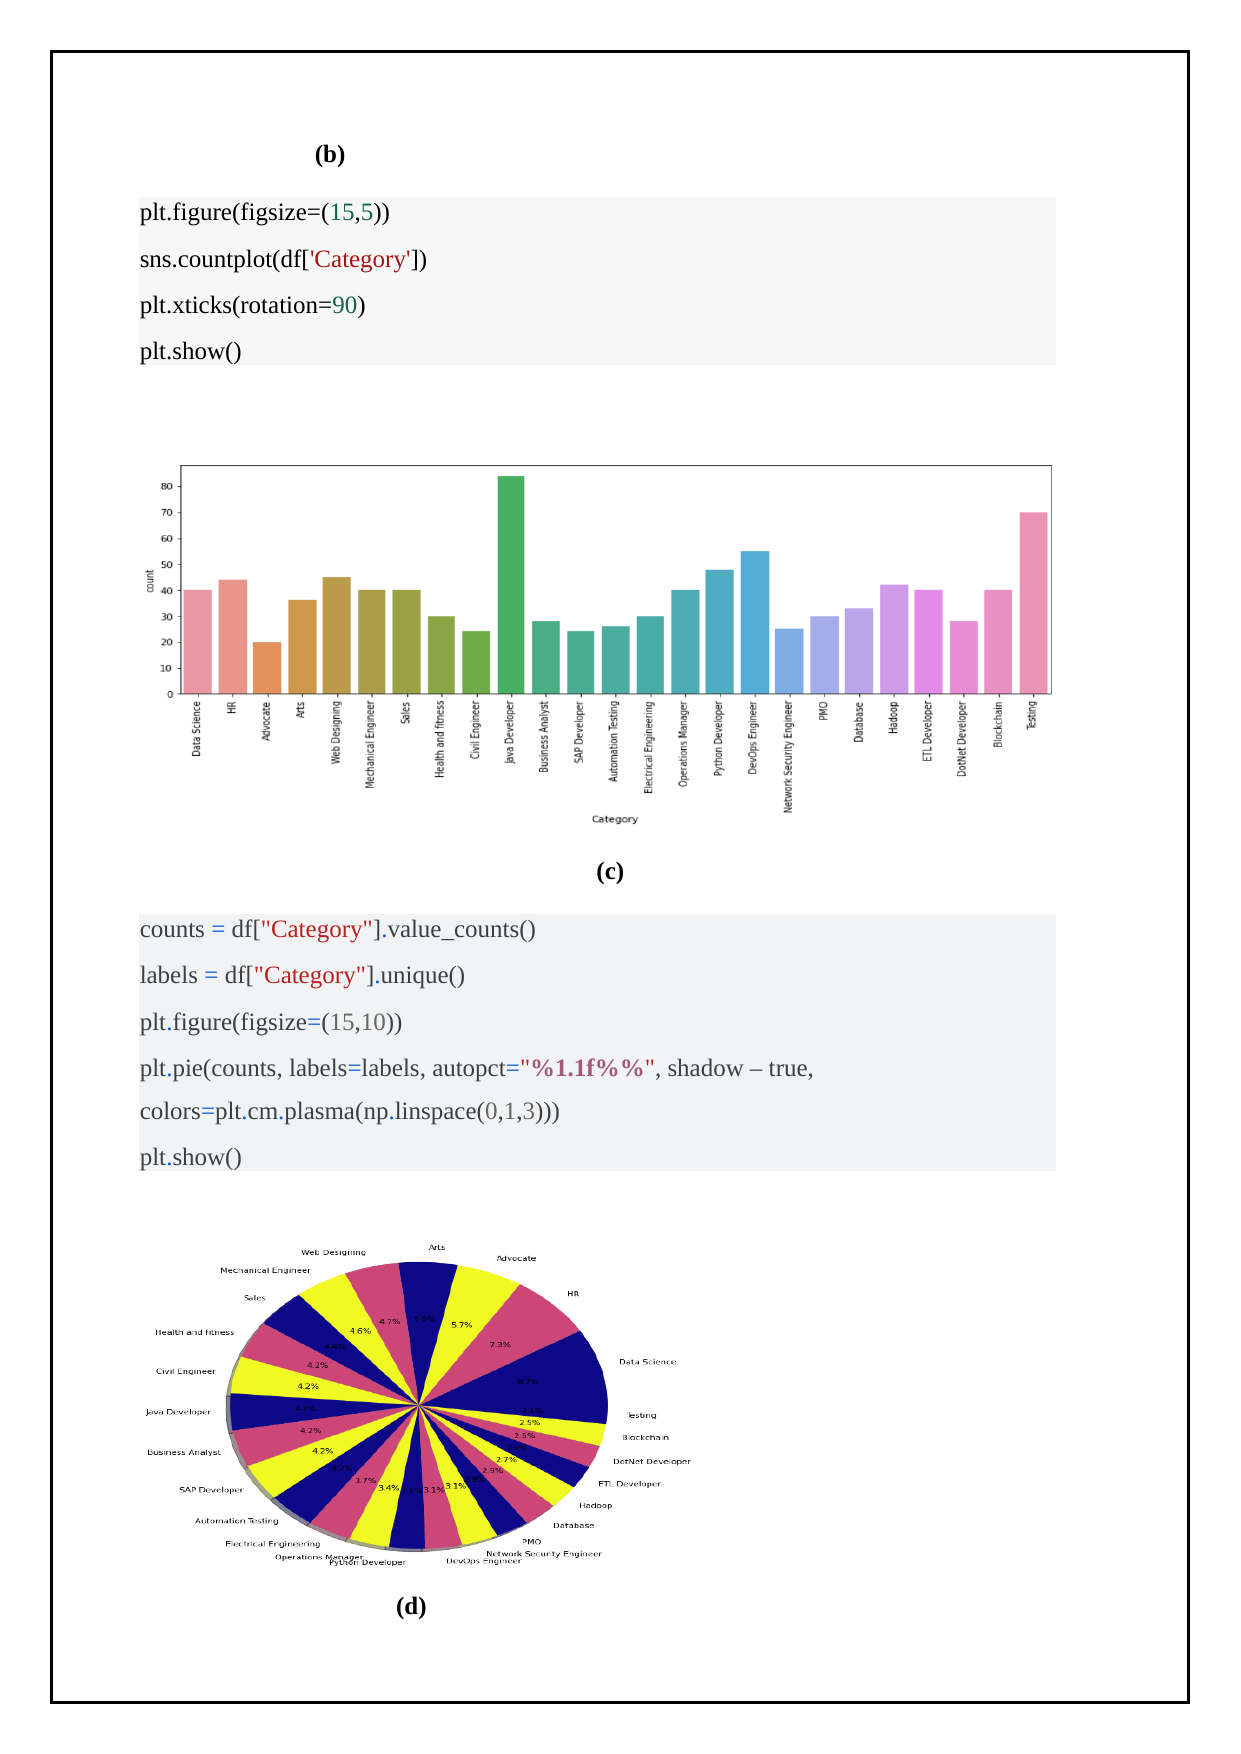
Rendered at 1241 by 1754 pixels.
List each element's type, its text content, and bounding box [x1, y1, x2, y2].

text counts = df["Category"].value_counts() [139, 914, 1056, 943]
text labels = df["Category"].unique() [139, 960, 1056, 989]
text plt.xticks(rotation=90) [139, 290, 1056, 319]
list (d) [139, 1591, 1056, 1620]
text plt.show() [139, 1142, 1056, 1171]
text plt.show() [139, 336, 1056, 365]
text plt.figure(figsize=(15,10)) [139, 1007, 1056, 1035]
text plt.pie(counts, labels=labels, autopct="%1.1f%%", shadow – true, colors=plt.cm.plasma(np.linspace(0,1,3))) [139, 1053, 1056, 1125]
text (c) [139, 856, 1056, 885]
picture [139, 465, 1056, 827]
text plt.figure(figsize=(15,5)) [139, 197, 1056, 226]
picture [139, 1221, 696, 1589]
text (b) [139, 139, 1056, 168]
text sns.countplot(df['Category']) [139, 244, 1056, 272]
